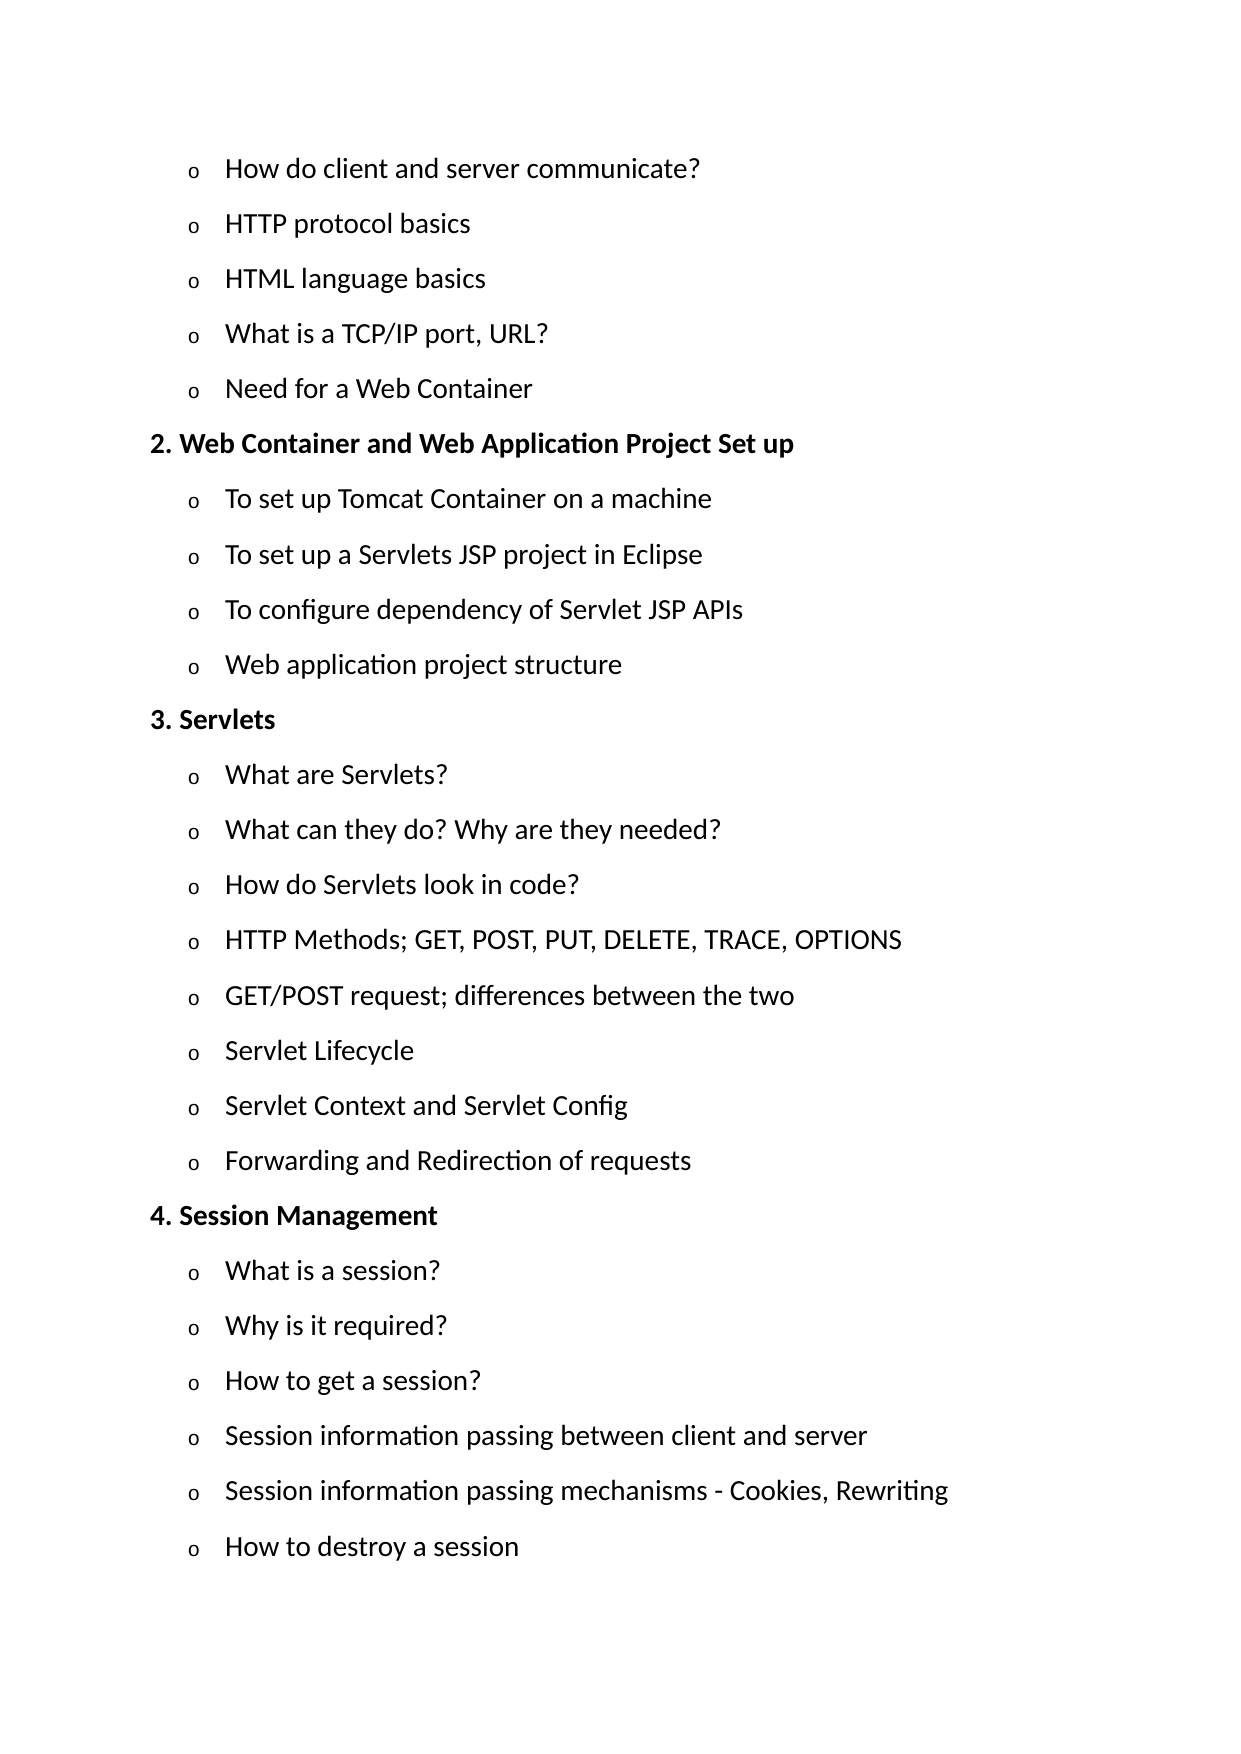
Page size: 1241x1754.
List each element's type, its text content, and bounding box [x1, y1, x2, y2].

list HTML language basics [187, 260, 1090, 296]
list Servlet Lifecycle [187, 1032, 1090, 1067]
list HTTP Methods; GET, POST, PUT, DELETE, TRACE, OPTIONS [187, 921, 1090, 957]
list GET/POST request; differences between the two [187, 977, 1090, 1012]
list How do Servlets look in code? [187, 866, 1090, 902]
list To set up Tomcat Container on a machine [187, 481, 1090, 516]
list HTTP protocol basics [187, 205, 1090, 241]
list Forwarding and Redirection of requests [187, 1142, 1090, 1177]
list What is a session? [187, 1252, 1090, 1288]
list How do client and server communicate? [187, 150, 1090, 186]
text 4. Session Management [150, 1197, 1090, 1233]
list To set up a Servlets JSP project in Eclipse [187, 536, 1090, 571]
text 3. Servlets [150, 701, 1090, 737]
list To configure dependency of Servlet JSP APIs [187, 591, 1090, 626]
list How to destroy a session [187, 1528, 1090, 1563]
list What is a TCP/IP port, URL? [187, 315, 1090, 351]
list Servlet Context and Servlet Config [187, 1087, 1090, 1122]
list Session information passing mechanisms - Cookies, Rewriting [187, 1472, 1090, 1508]
list Session information passing between client and server [187, 1417, 1090, 1453]
list What are Servlets? [187, 756, 1090, 792]
list Web application project structure [187, 646, 1090, 682]
list How to get a session? [187, 1362, 1090, 1398]
list Why is it required? [187, 1307, 1090, 1343]
list What can they do? Why are they needed? [187, 811, 1090, 847]
list Need for a Web Container [187, 370, 1090, 406]
text 2. Web Container and Web Application Project Set up [150, 426, 1090, 461]
